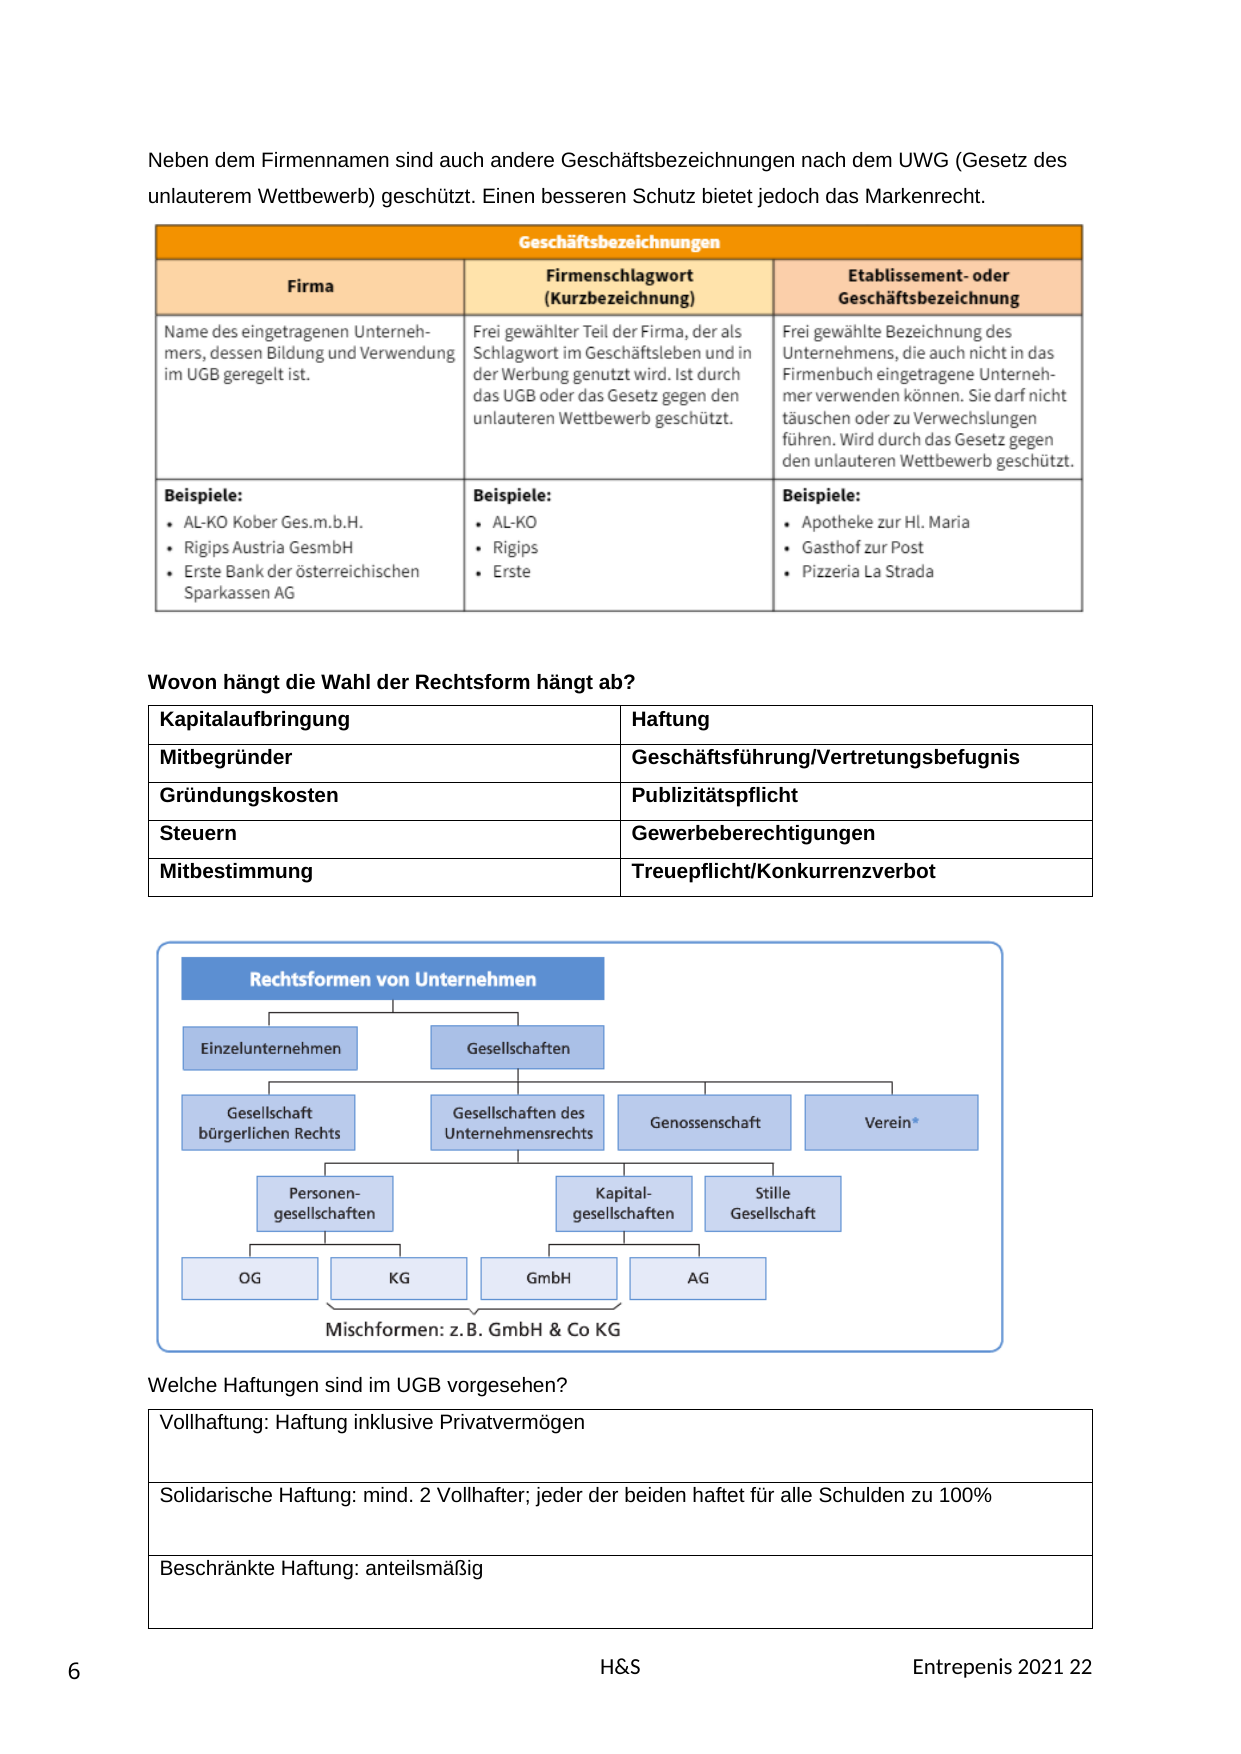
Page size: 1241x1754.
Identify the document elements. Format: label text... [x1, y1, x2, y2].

table_cell Mitbestimmung [149, 859, 620, 896]
table_header Vollhaftung: Haftung inklusive Privatvermögen [149, 1410, 1092, 1482]
text Wovon hängt die Wahl der Rechtsform hängt ab? [148, 669, 1093, 693]
picture [147, 933, 1018, 1360]
table_cell Publizitätspflicht [621, 783, 1092, 820]
table_cell Gründungskosten [149, 783, 620, 820]
table_cell Steuern [149, 821, 620, 858]
table_cell Gewerbeberechtigungen [621, 821, 1092, 858]
table_cell Mitbegründer [149, 745, 620, 782]
picture [147, 219, 1093, 620]
table_header Kapitalaufbringung [149, 706, 620, 743]
table_header Haftung [621, 706, 1092, 743]
text Neben dem Firmennamen sind auch andere Geschäftsbezeichnungen nach dem UWG (Gesetz des unlauterem Wettbewerb) geschützt. Einen besseren Schutz bietet jedoch das Markenrecht. [148, 148, 1093, 207]
table_cell Treuepflicht/Konkurrenzverbot [621, 859, 1092, 896]
table_cell Beschränkte Haftung: anteilsmäßig [149, 1556, 1092, 1628]
table_cell Geschäftsführung/Vertretungsbefugnis [621, 745, 1092, 782]
text Welche Haftungen sind im UGB vorgesehen? [148, 1373, 1093, 1397]
table_cell Solidarische Haftung: mind. 2 Vollhafter; jeder der beiden haftet für alle Schulden zu 100% [149, 1483, 1092, 1555]
